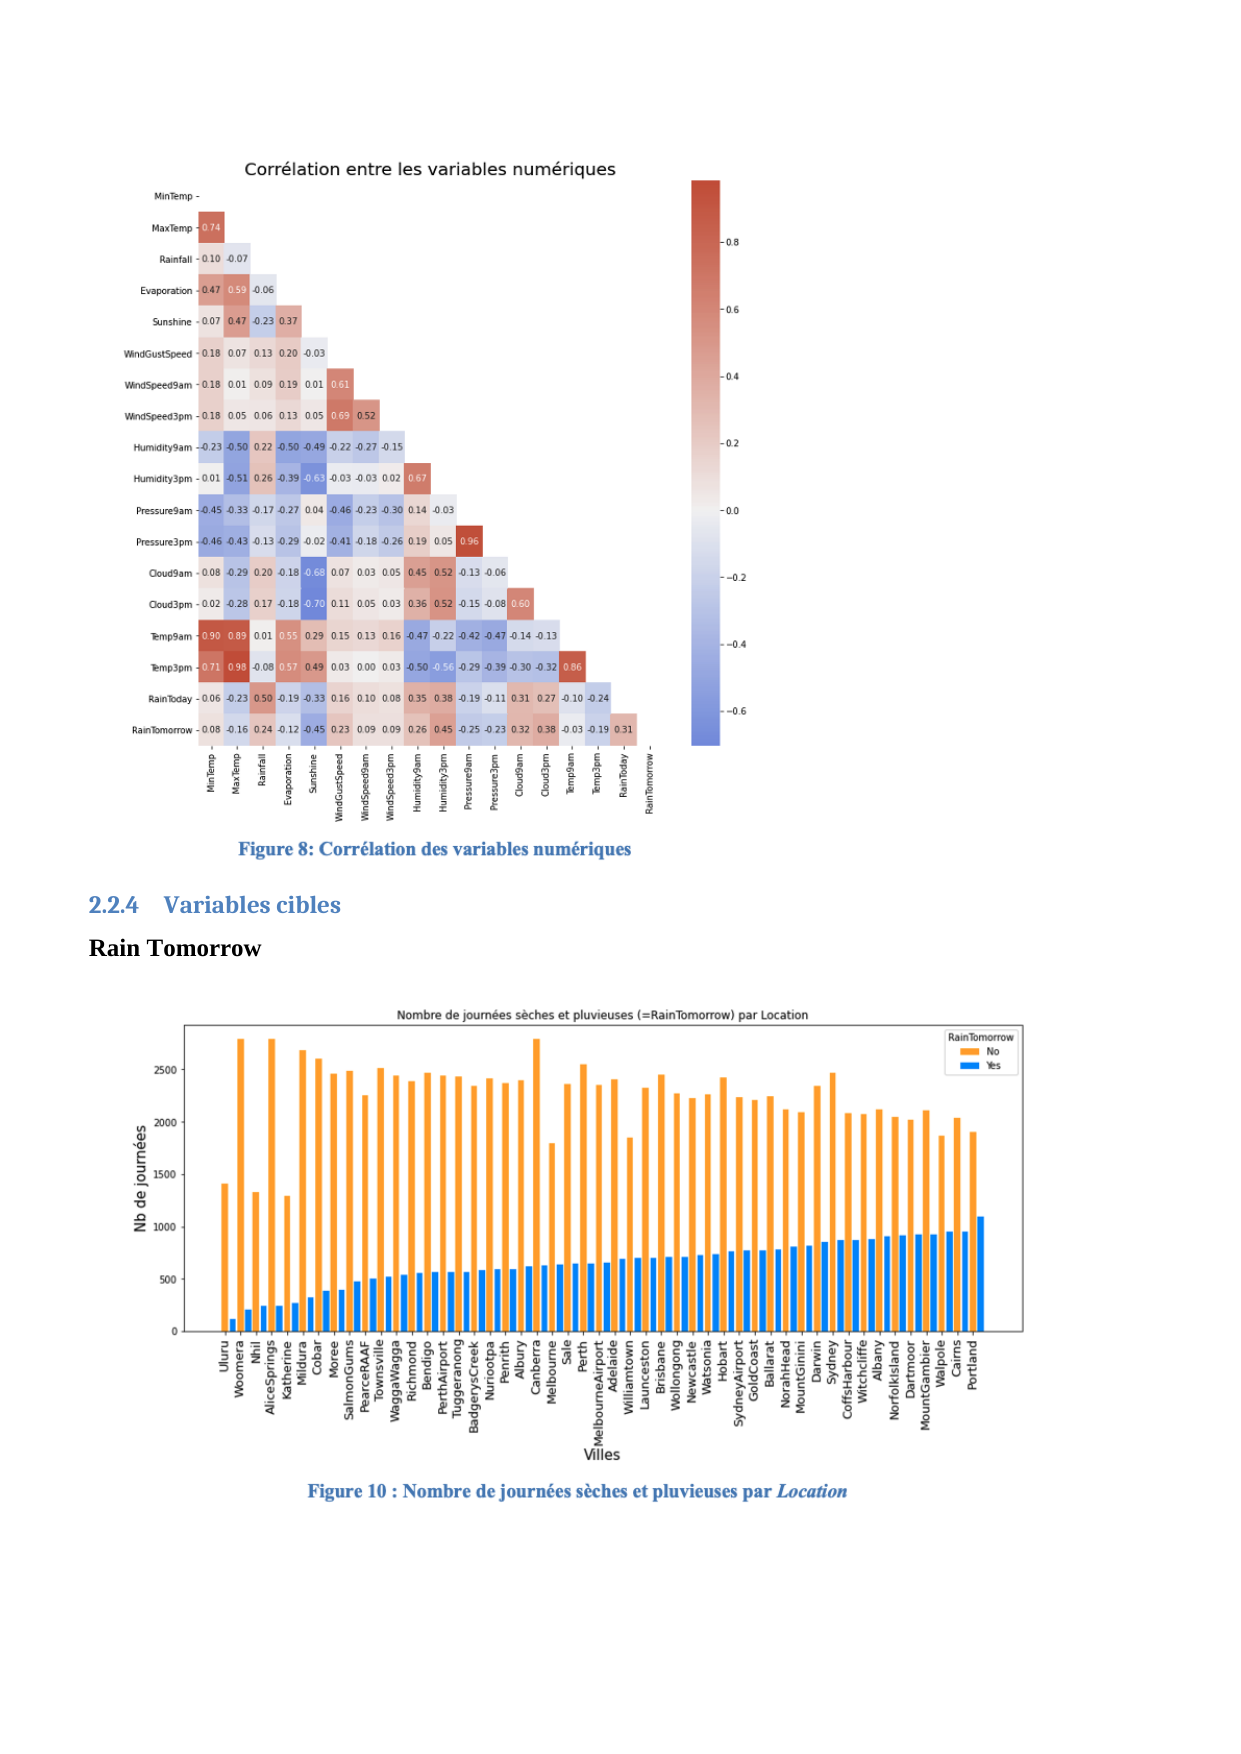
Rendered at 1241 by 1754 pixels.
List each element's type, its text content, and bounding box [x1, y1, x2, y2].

subtitle Variables cibles [89, 891, 1152, 920]
picture [88, 973, 1077, 1510]
text Rain Tomorrow [89, 933, 1152, 961]
picture [88, 147, 779, 871]
